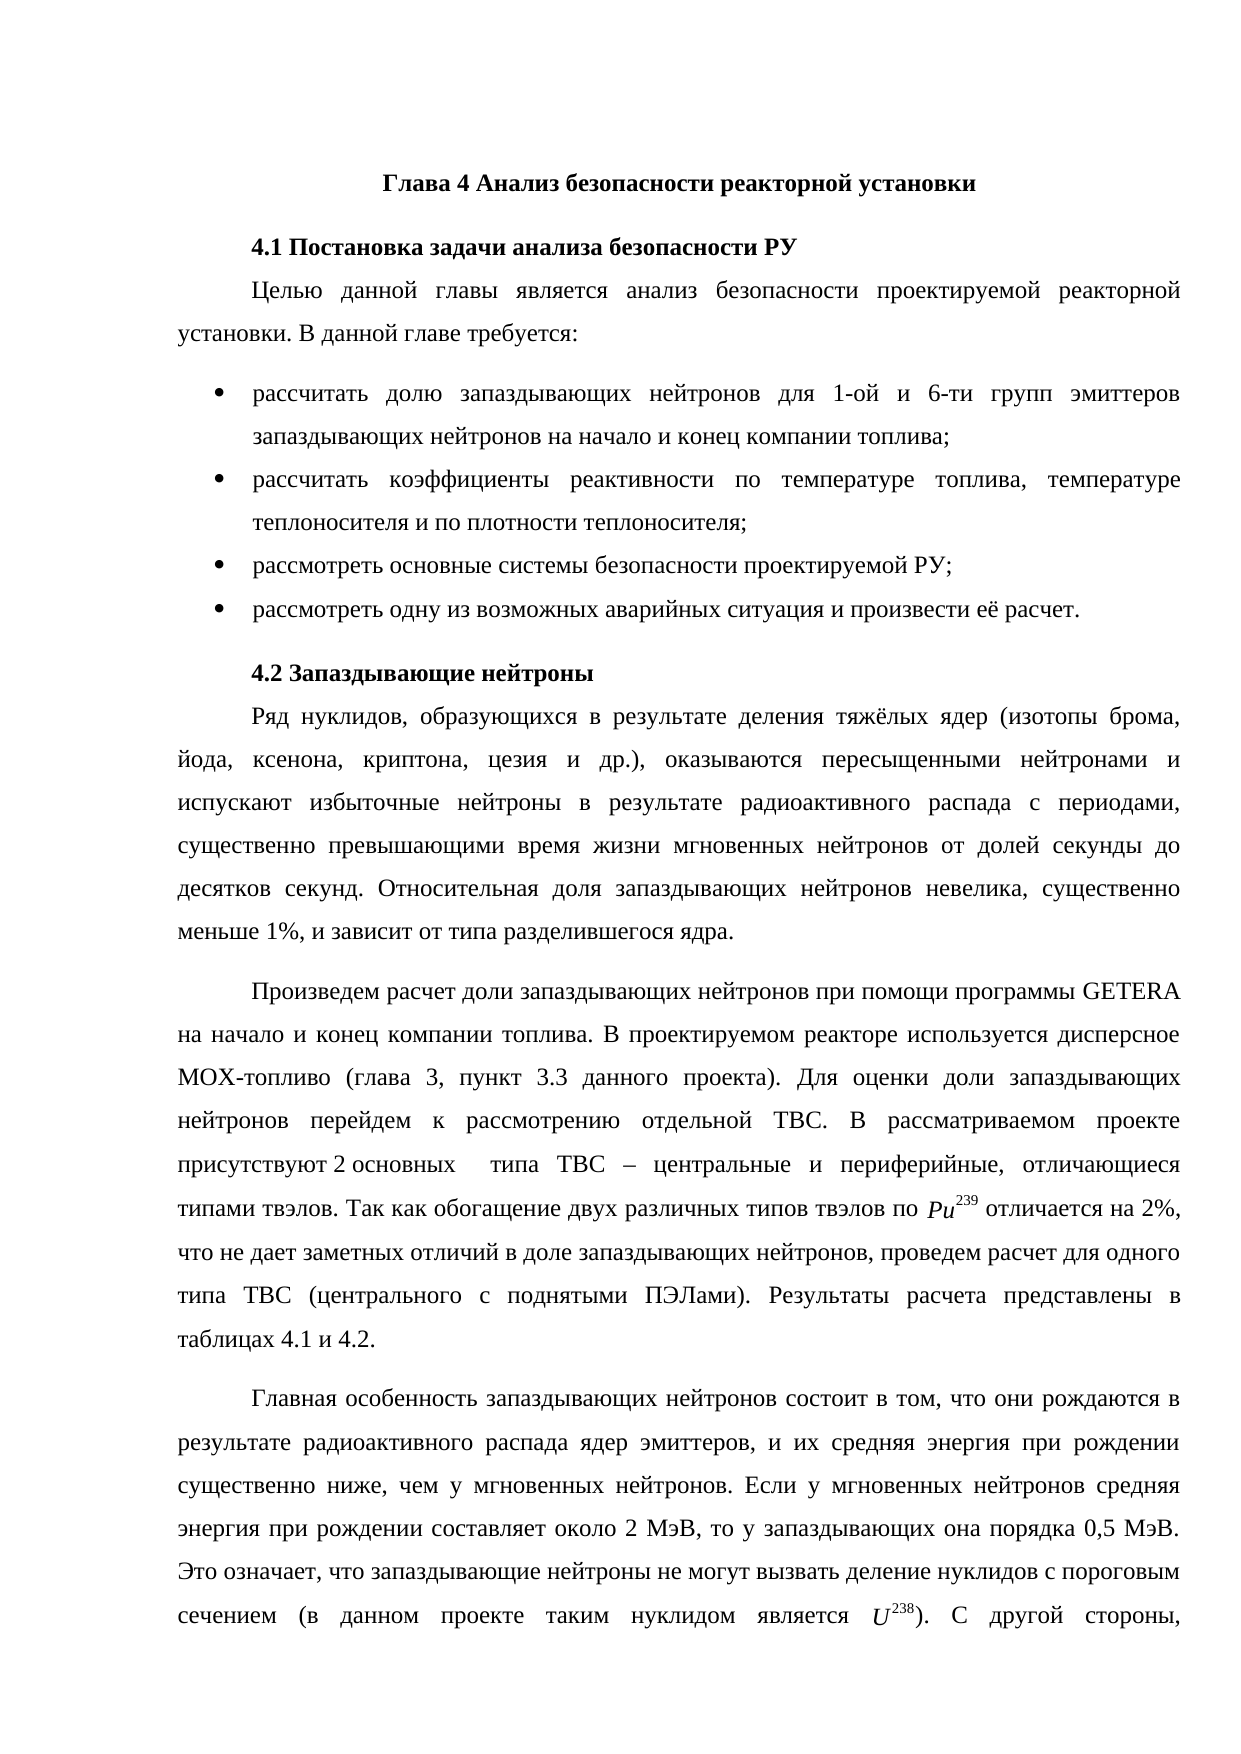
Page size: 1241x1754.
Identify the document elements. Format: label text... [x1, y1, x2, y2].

subtitle 4.2 Запаздывающие нейтроны [177, 658, 1181, 686]
text Целью данной главы является анализ безопасности проектируемой реакторной установки. В данной главе требуется: [177, 275, 1181, 347]
text Произведем расчет доли запаздывающих нейтронов при помощи программы GETERA на начало и конец компании топлива. В проектируемом реакторе используется дисперсное MOX-топливо (глава 3, пункт 3.3 данного проекта). Для оценки доли запаздывающих нейтронов перейдем к рассмотрению отдельной ТВС. В рассматриваемом проекте присутствуют 2 основных типа ТВС – центральные и периферийные, отличающиеся типами твэлов. Так как обогащение двух различных типов твэлов по отличается на 2%, что не дает заметных отличий в доле запаздывающих нейтронов, проведем расчет для одного типа ТВС (центрального c поднятыми ПЭЛами). Результаты расчета представлены в таблицах 4.1 и 4.2. [177, 976, 1181, 1352]
text Ряд нуклидов, образующихся в результате деления тяжёлых ядер (изотопы брома, йода, ксенона, криптона, цезия и др.), оказываются пересыщенными нейтронами и испускают избыточные нейтроны в результате радиоактивного распада с периодами, существенно превышающими время жизни мгновенных нейтронов от долей секунды до десятков секунд. Относительная доля запаздывающих нейтронов невелика, существенно меньше 1%, и зависит от типа разделившегося ядра. [177, 701, 1181, 945]
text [177, 1383, 1181, 1630]
subtitle Глава 4 Анализ безопасности реакторной установки [177, 168, 1181, 197]
list рассмотреть основные системы безопасности проектируемой РУ; [215, 551, 1181, 579]
subtitle 4.1 Постановка задачи анализа безопасности РУ [177, 232, 1181, 261]
list рассмотреть одну из возможных аварийных ситуация и произвести её расчет. [215, 594, 1181, 622]
list рассчитать коэффициенты реактивности по температуре топлива, температуре теплоносителя и по плотности теплоносителя; [215, 464, 1181, 536]
list рассчитать долю запаздывающих нейтронов для 1-ой и 6-ти групп эмиттеров запаздывающих нейтронов на начало и конец компании топлива; [215, 378, 1181, 450]
